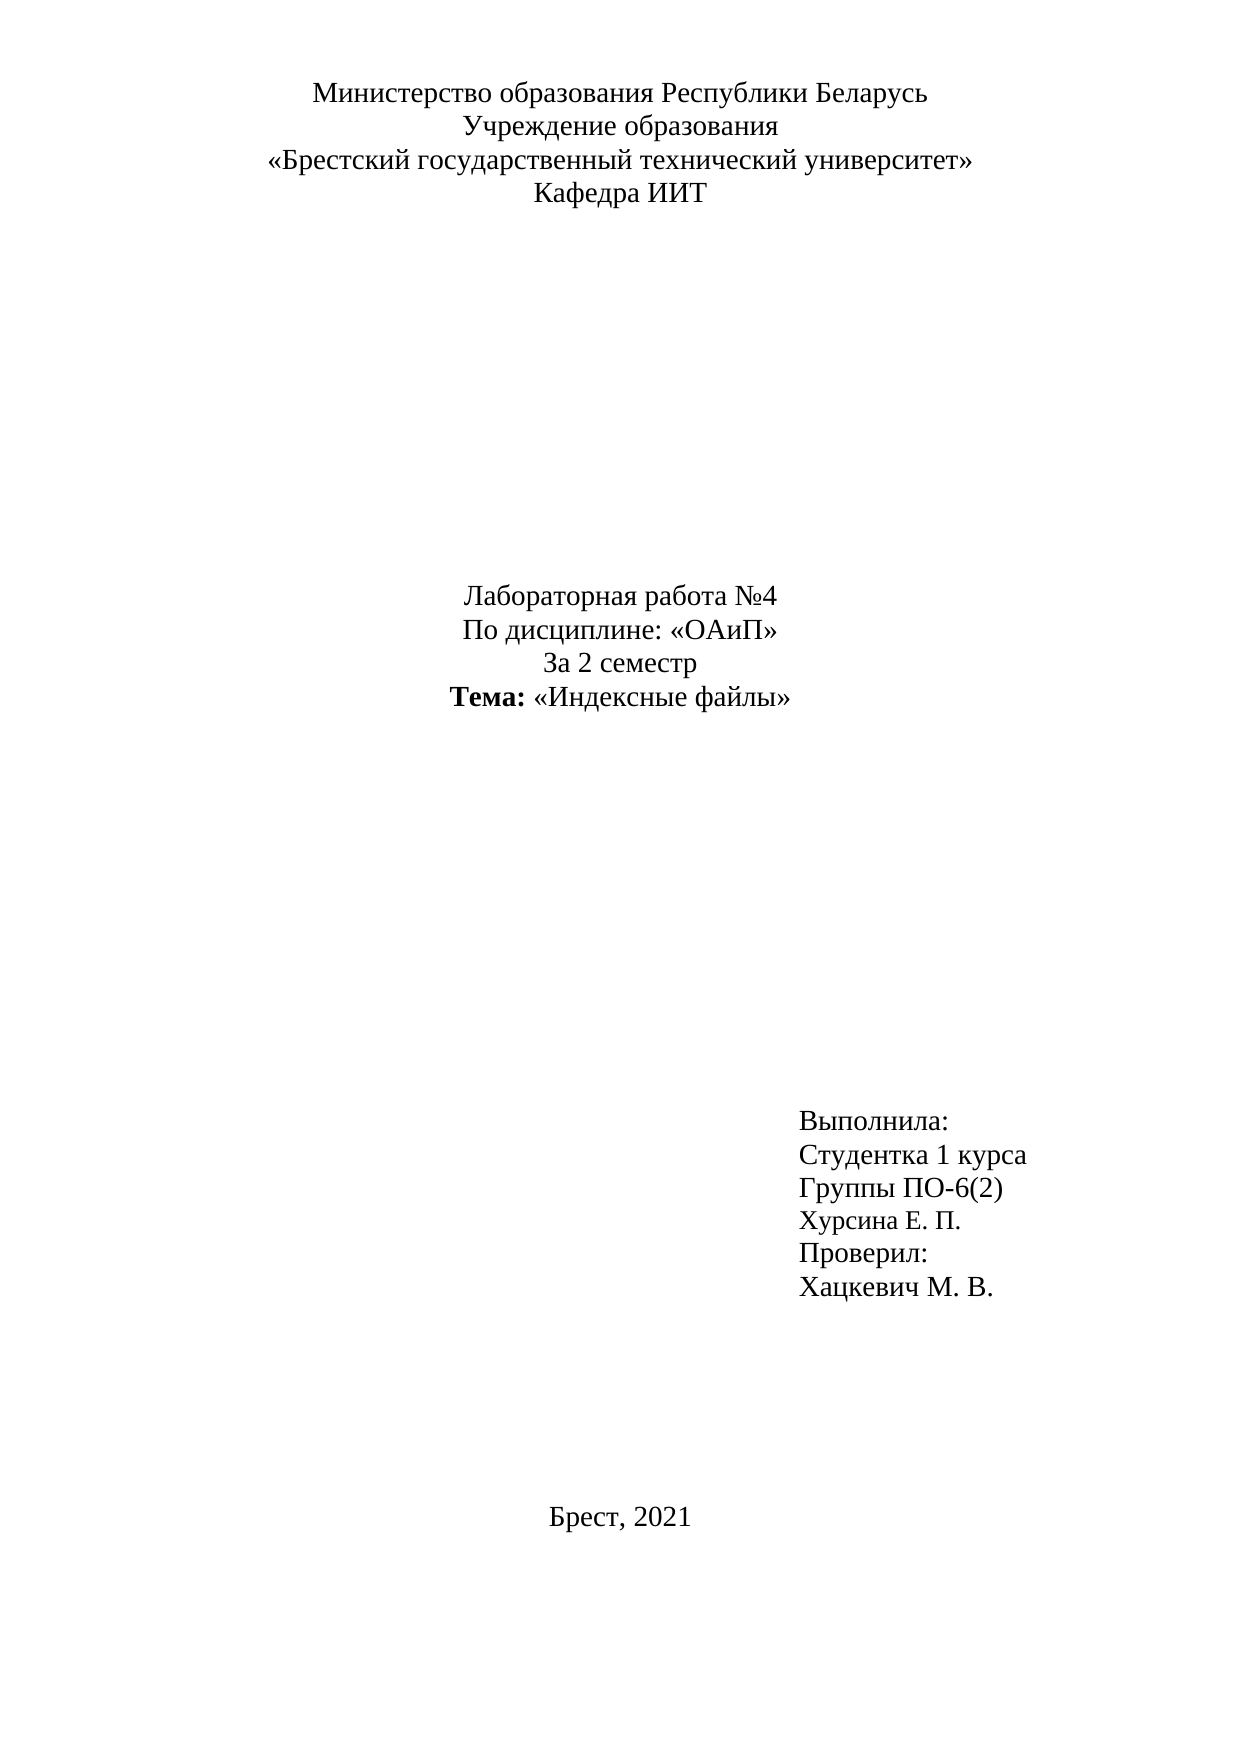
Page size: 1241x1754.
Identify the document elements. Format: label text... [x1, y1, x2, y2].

text «Брестский государственный технический университет» [75, 142, 1165, 176]
text Лабораторная работа №4 [75, 578, 1165, 612]
text Группы ПО-6(2) [798, 1171, 1165, 1204]
text Кафедра ИИТ [75, 176, 1165, 209]
text За 2 семестр [75, 646, 1165, 679]
text Проверил: [798, 1235, 1165, 1269]
text Выполнила: [798, 1103, 1165, 1137]
text Учреждение образования [75, 108, 1165, 142]
text Хацкевич М. В. [750, 1269, 1165, 1474]
text Тема: «Индексные файлы» [75, 679, 1165, 713]
text Хурсина Е. П. [798, 1204, 1165, 1235]
text Брест, 2021 [75, 1499, 1165, 1533]
text Студентка 1 курса [798, 1137, 1165, 1171]
text Министерство образования Республики Беларусь [75, 75, 1165, 108]
text По дисциплине: «ОАиП» [75, 612, 1165, 646]
